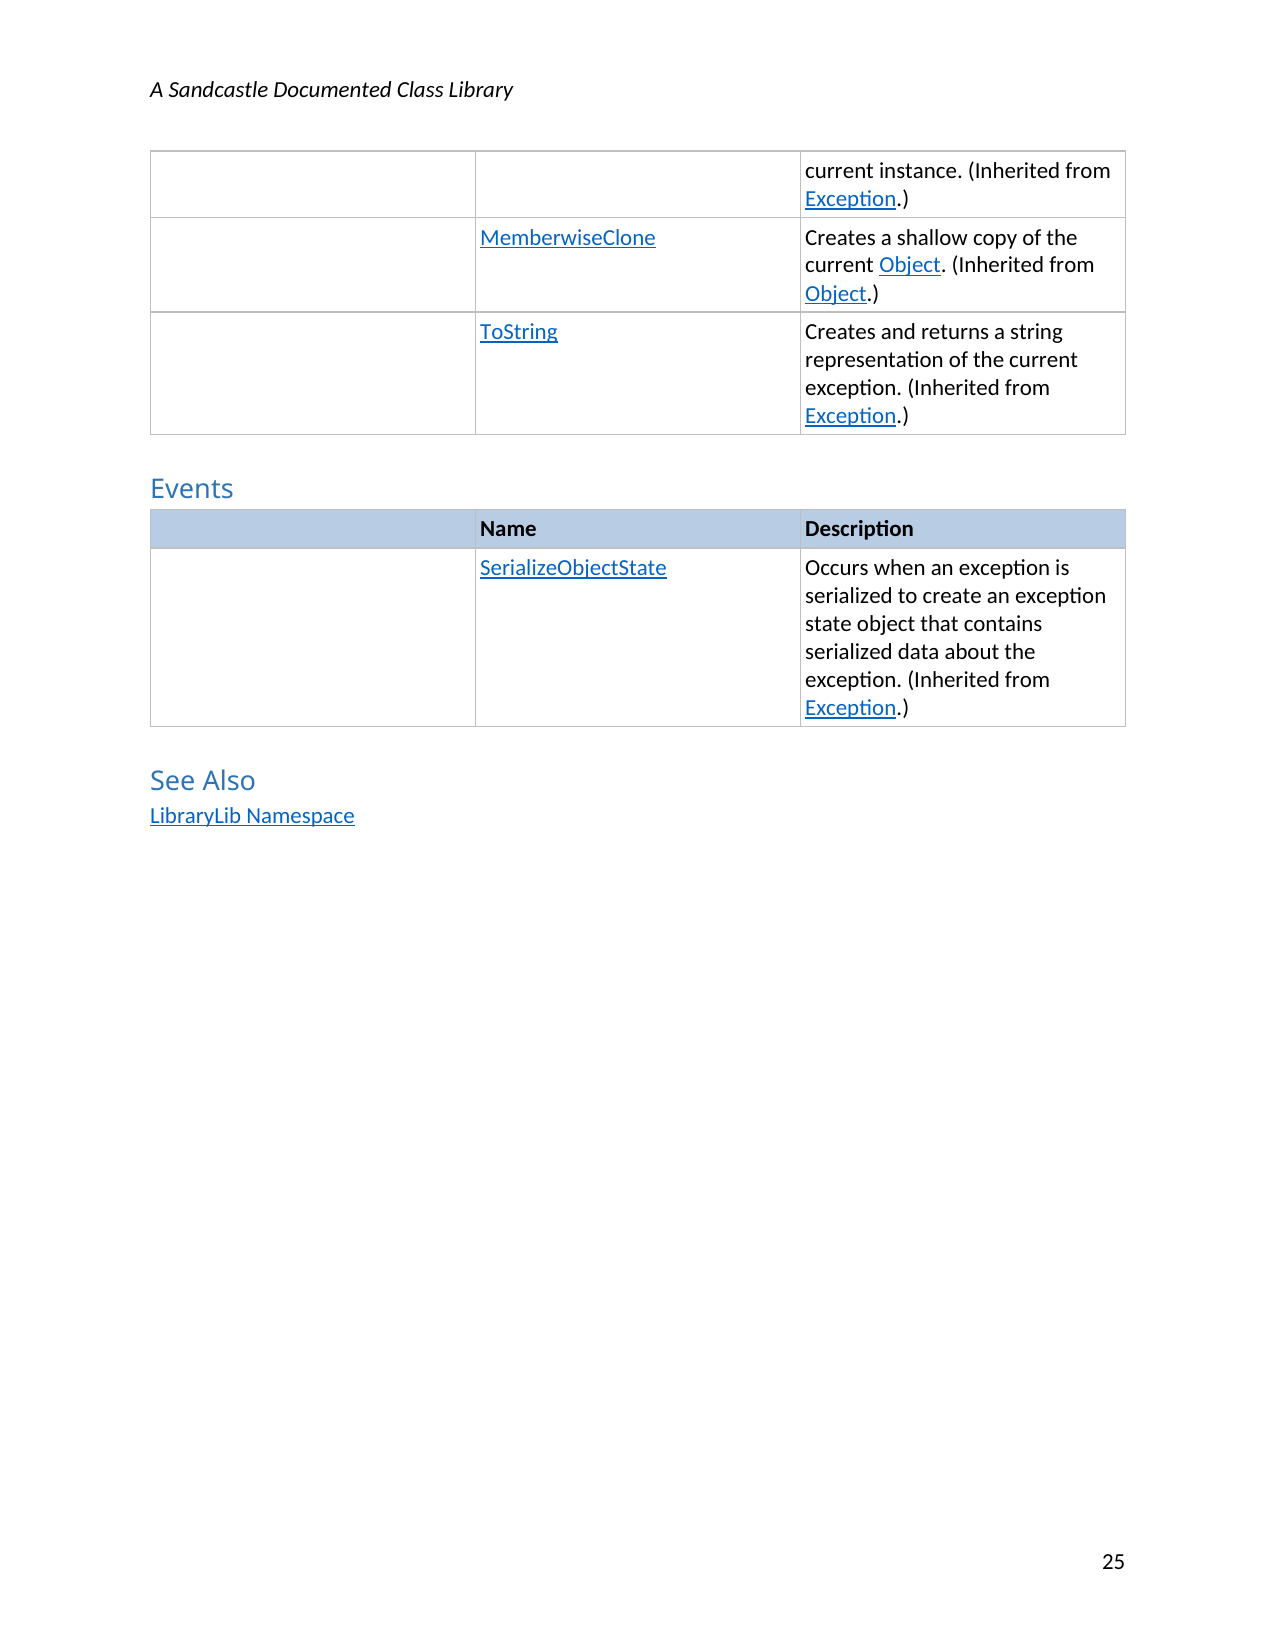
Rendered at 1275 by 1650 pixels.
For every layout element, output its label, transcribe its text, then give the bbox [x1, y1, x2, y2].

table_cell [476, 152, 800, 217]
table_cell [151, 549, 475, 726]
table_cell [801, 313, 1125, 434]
subtitle See Also [150, 761, 1125, 798]
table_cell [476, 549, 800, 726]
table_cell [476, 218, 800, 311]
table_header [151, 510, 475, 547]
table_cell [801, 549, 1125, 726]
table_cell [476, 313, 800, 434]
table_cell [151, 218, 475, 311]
text LibraryLib Namespace [150, 801, 1125, 829]
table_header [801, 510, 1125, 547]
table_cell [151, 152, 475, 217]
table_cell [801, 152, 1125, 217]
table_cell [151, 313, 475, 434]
subtitle Events [150, 469, 1125, 506]
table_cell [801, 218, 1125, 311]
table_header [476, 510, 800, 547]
